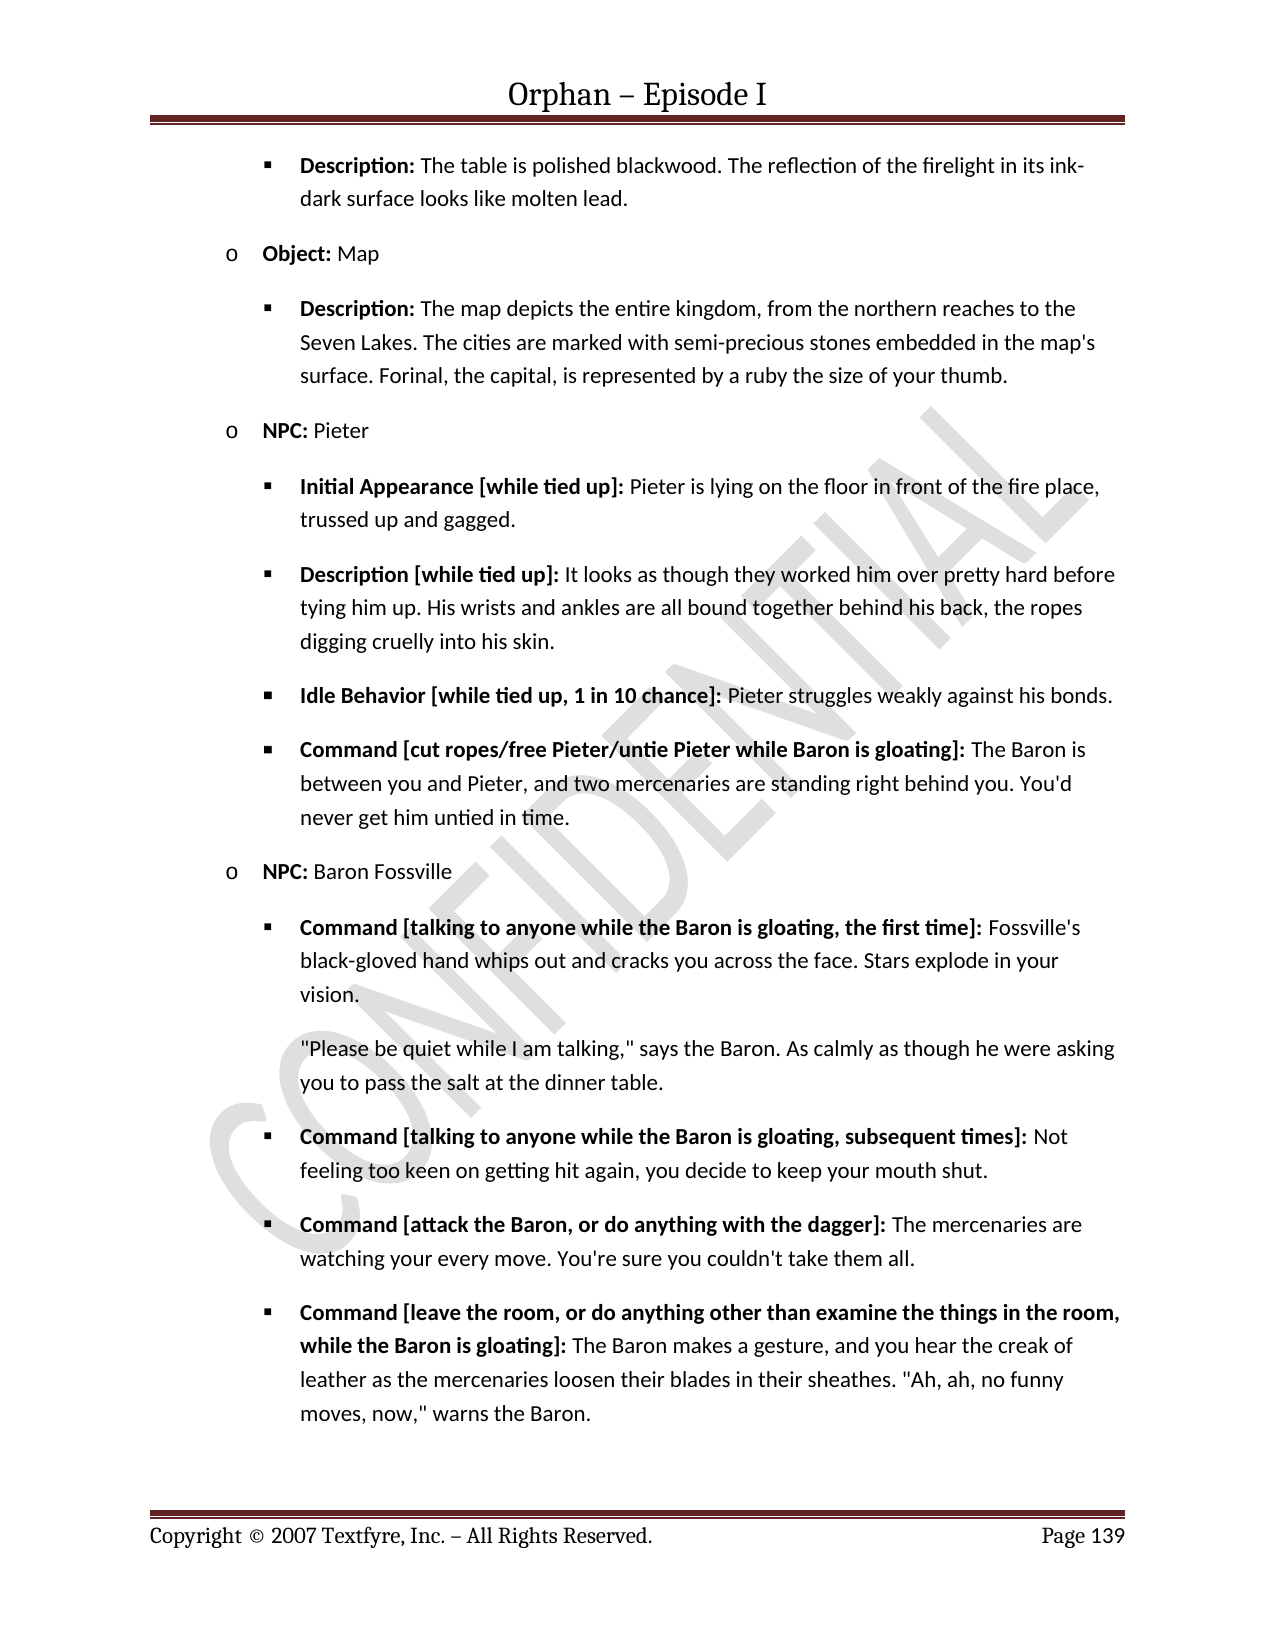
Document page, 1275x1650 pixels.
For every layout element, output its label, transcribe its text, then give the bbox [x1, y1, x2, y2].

list Object: Map [225, 239, 1125, 268]
list Description [while tied up]: It looks as though they worked him over pretty hard before tying him up. His wrists and ankles are all bound together behind his back, the ropes digging cruelly into his skin. [262, 560, 1125, 655]
list Idle Behavior [while tied up, 1 in 10 chance]: Pieter struggles weakly against his bonds. [262, 681, 1125, 709]
list Command [talking to anyone while the Baron is gloating, subsequent times]: Not feeling too keen on getting hit again, you decide to keep your mouth shut. [262, 1122, 1125, 1184]
list Description: The map depicts the entire kingdom, from the northern reaches to the . The cities are marked with semi-precious stones embedded in the map's surface. Forinal, the capital, is represented by a ruby the size of your thumb. [262, 294, 1125, 390]
text "Please be quiet while I am talking," says the Baron. As calmly as though he were asking you to pass the salt at the dinner table. [300, 1034, 1125, 1096]
list Command [leave the room, or do anything other than examine the things in the room, while the Baron is gloating]: The Baron makes a gesture, and you hear the creak of leather as the mercenaries loosen their blades in their sheathes. "Ah, ah, no funny moves, now," warns the Baron. [262, 1298, 1125, 1427]
list NPC: Pieter [225, 416, 1125, 445]
list Initial Appearance [while tied up]: Pieter is lying on the floor in front of the fire place, trussed up and gagged. [262, 472, 1125, 533]
list Description: The table is polished blackwood. The reflection of the firelight in its ink-dark surface looks like molten lead. [262, 151, 1125, 212]
list Command [talking to anyone while the Baron is gloating, the first time]: Fossville's black-gloved hand whips out and cracks you across the face. Stars explode in your vision. [262, 913, 1125, 1008]
list Command [attack the Baron, or do anything with the dagger]: The mercenaries are watching your every move. You're sure you couldn't take them all. [262, 1210, 1125, 1272]
list NPC: Baron Fossville [225, 857, 1125, 886]
list Command [cut ropes/free Pieter/untie Pieter while Baron is gloating]: The Baron is between you and Pieter, and two mercenaries are standing right behind you. You'd never get him untied in time. [262, 736, 1125, 831]
